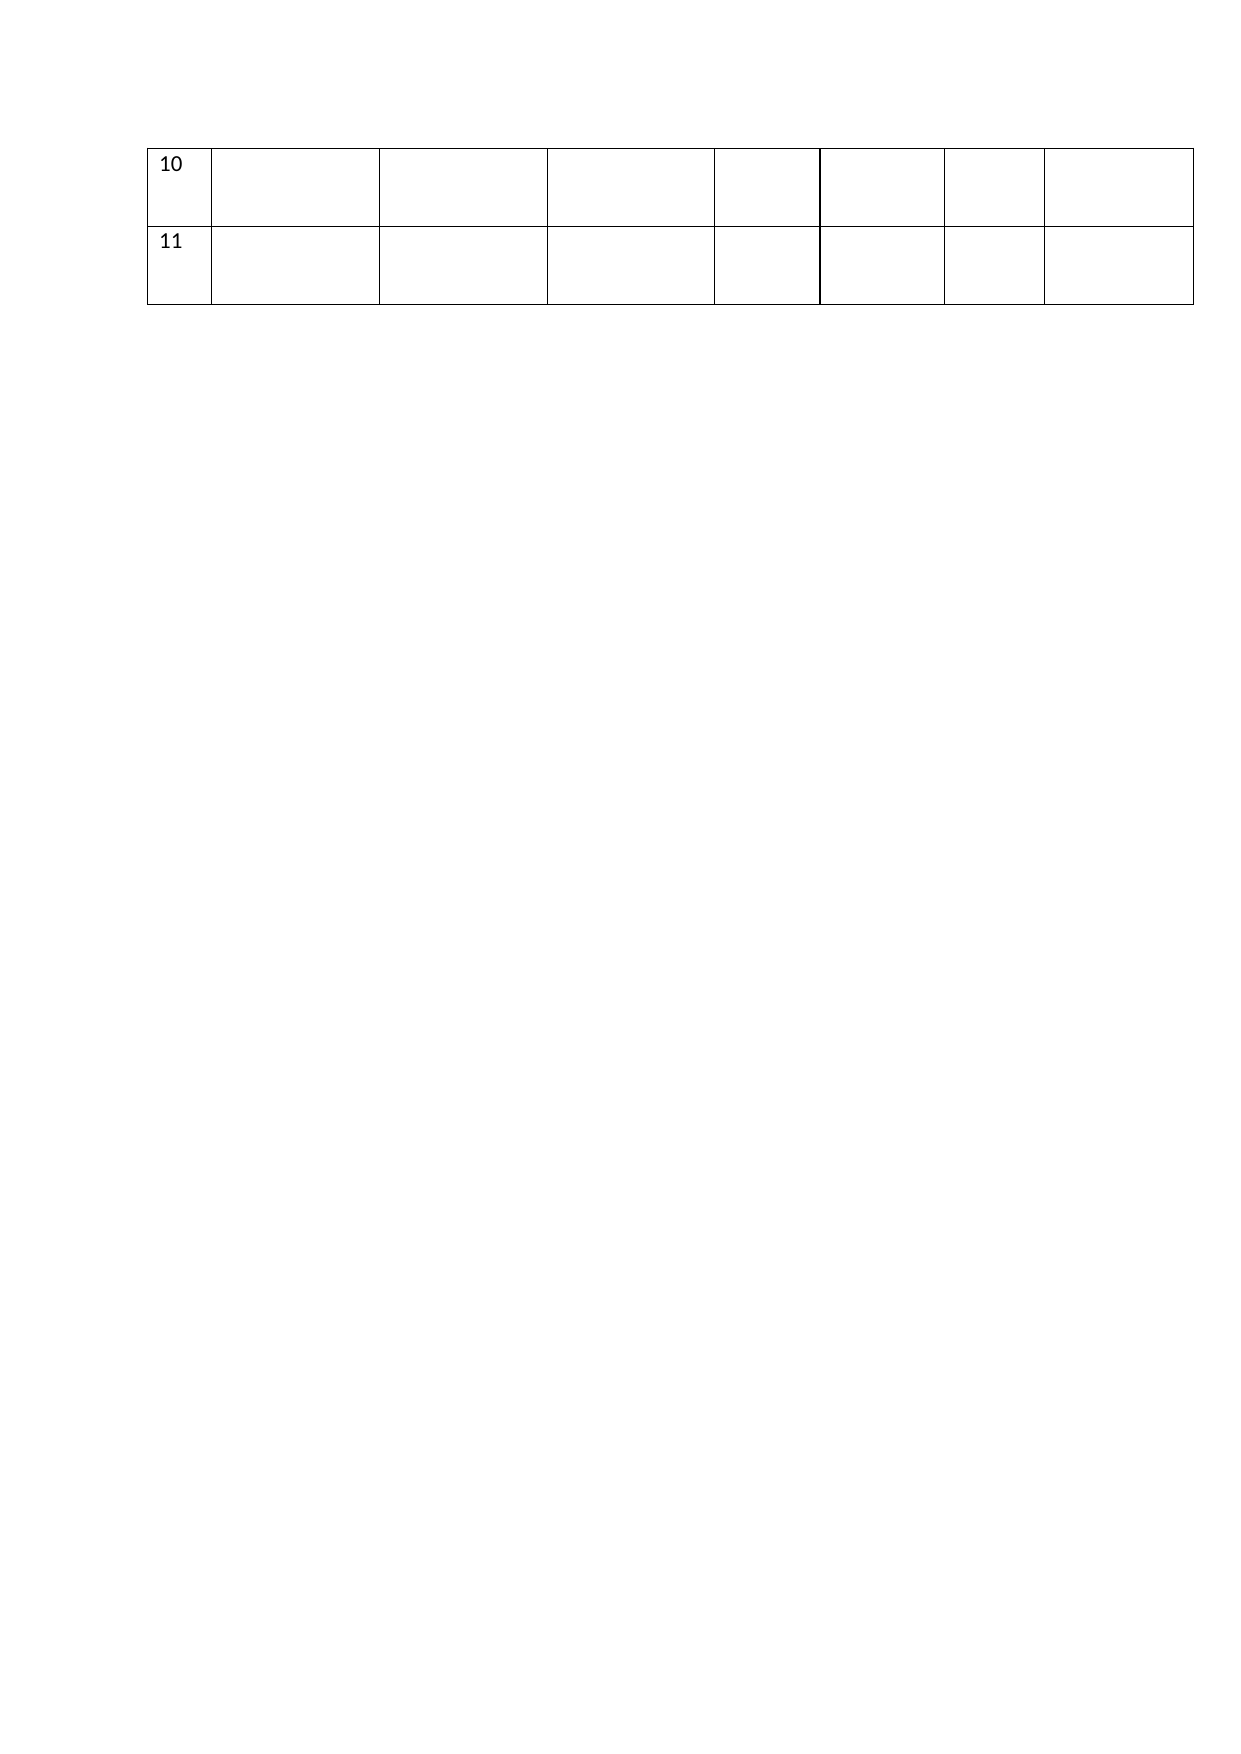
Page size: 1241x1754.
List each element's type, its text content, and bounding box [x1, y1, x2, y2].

table_cell [715, 149, 819, 226]
table_cell 11 [148, 227, 211, 304]
table_cell [945, 227, 1044, 304]
table_cell [380, 227, 547, 304]
table_cell [548, 149, 714, 226]
table_cell [1045, 227, 1193, 304]
table_cell 10 [148, 149, 211, 226]
table_cell [945, 149, 1044, 226]
table_cell [212, 149, 379, 226]
table_cell [821, 149, 944, 226]
table_cell [212, 227, 379, 304]
table_cell [548, 227, 714, 304]
table_cell [380, 149, 547, 226]
table_cell [1045, 149, 1193, 226]
table_cell [715, 227, 819, 304]
table_cell [821, 227, 944, 304]
